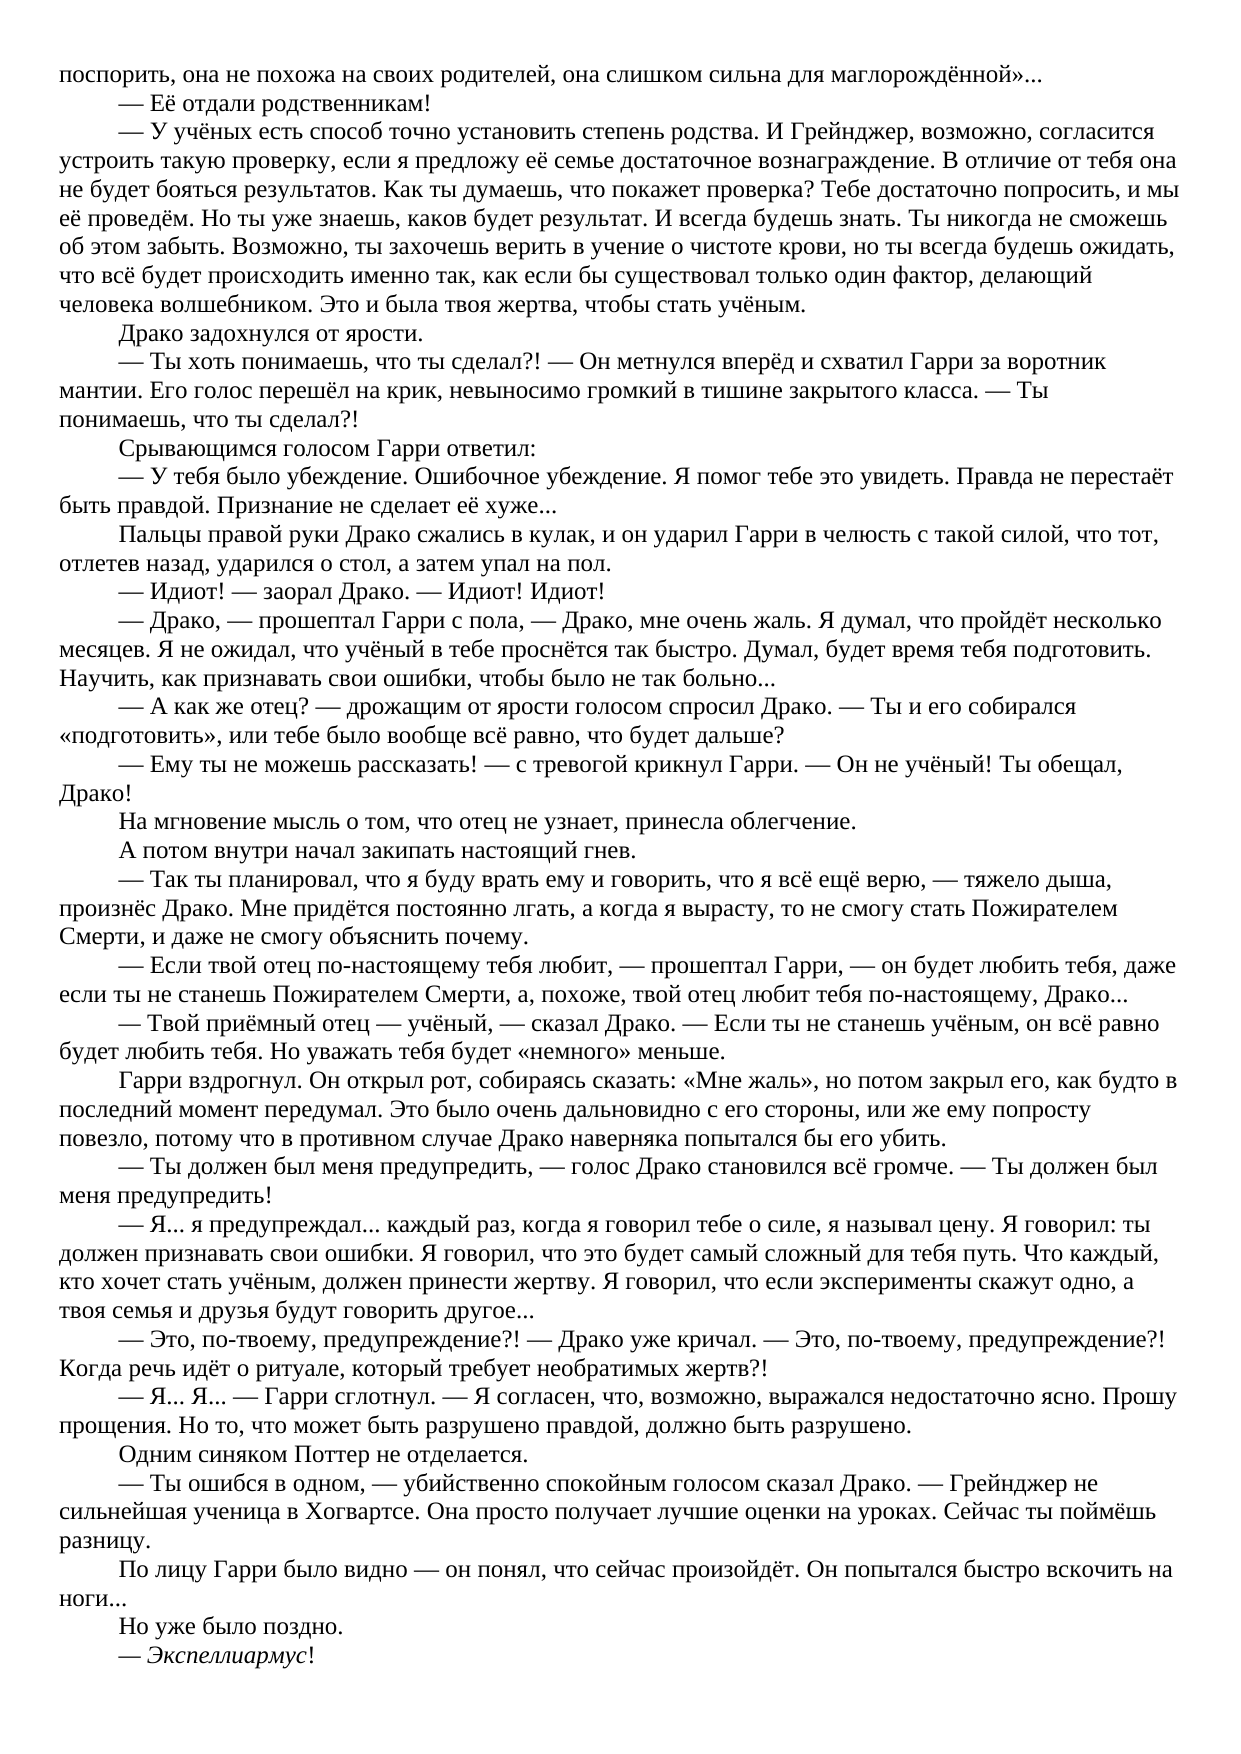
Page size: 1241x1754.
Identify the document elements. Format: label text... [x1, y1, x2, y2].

text — А как же отец? — дрожащим от ярости голосом спросил Драко. — Ты и его собирался «подготовить», или тебе было вообще всё равно, что будет дальше? [59, 691, 1181, 749]
text — Ты ошибся в одном, — убийственно спокойным голосом сказал Драко. — Грейнджер не сильнейшая ученица в Хогвартсе. Она просто получает лучшие оценки на уроках. Сейчас ты поймёшь разницу. [59, 1468, 1181, 1554]
text — Её отдали родственникам! [59, 88, 1181, 116]
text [59, 59, 1181, 88]
text Пальцы правой руки Драко сжались в кулак, и он ударил Гарри в челюсть с такой силой, что тот, отлетев назад, ударился о стол, а затем упал на пол. [59, 519, 1181, 576]
text — Идиот! — заорал Драко. — Идиот! Идиот! [59, 576, 1181, 605]
text — Это, по-твоему, предупреждение?! — Драко уже кричал. — Это, по-твоему, предупреждение?! Когда речь идёт о ритуале, который требует необратимых жертв?! [59, 1324, 1181, 1381]
text На мгновение мысль о том, что отец не узнает, принесла облегчение. [59, 806, 1181, 835]
text — Ты хоть понимаешь, что ты сделал?! — Он метнулся вперёд и схватил Гарри за воротник мантии. Его голос перешёл на крик, невыносимо громкий в тишине закрытого класса. — Ты понимаешь, что ты сделал?! [59, 346, 1181, 433]
text Драко задохнулся от ярости. [59, 318, 1181, 346]
text — Экспеллиармус! [59, 1640, 1181, 1669]
text — Ему ты не можешь рассказать! — с тревогой крикнул Гарри. — Он не учёный! Ты обещал, Драко! [59, 749, 1181, 806]
text Срывающимся голосом Гарри ответил: [59, 433, 1181, 461]
text Гарри вздрогнул. Он открыл рот, собираясь сказать: «Мне жаль», но потом закрыл его, как будто в последний момент передумал. Это было очень дальновидно с его стороны, или же ему попросту повезло, потому что в противном случае Драко наверняка попытался бы его убить. [59, 1065, 1181, 1151]
text — Ты должен был меня предупредить, — голос Драко становился всё громче. — Ты должен был меня предупредить! [59, 1151, 1181, 1209]
text — Твой приёмный отец — учёный, — сказал Драко. — Если ты не станешь учёным, он всё равно будет любить тебя. Но уважать тебя будет «немного» меньше. [59, 1008, 1181, 1065]
text А потом внутри начал закипать настоящий гнев. [59, 835, 1181, 864]
text По лицу Гарри было видно — он понял, что сейчас произойдёт. Он попытался быстро вскочить на ноги... [59, 1554, 1181, 1611]
text — Я... Я... — Гарри сглотнул. — Я согласен, что, возможно, выражался недостаточно ясно. Прошу прощения. Но то, что может быть разрушено правдой, должно быть разрушено. [59, 1381, 1181, 1439]
text — Так ты планировал, что я буду врать ему и говорить, что я всё ещё верю, — тяжело дыша, произнёс Драко. Мне придётся постоянно лгать, а когда я вырасту, то не смогу стать Пожирателем Смерти, и даже не смогу объяснить почему. [59, 864, 1181, 950]
text — У учёных есть способ точно установить степень родства. И Грейнджер, возможно, согласится устроить такую проверку, если я предложу её семье достаточное вознаграждение. В отличие от тебя она не будет бояться результатов. Как ты думаешь, что покажет проверка? Тебе достаточно попросить, и мы её проведём. Но ты уже знаешь, каков будет результат. И всегда будешь знать. Ты никогда не сможешь об этом забыть. Возможно, ты захочешь верить в учение о чистоте крови, но ты всегда будешь ожидать, что всё будет происходить именно так, как если бы существовал только один фактор, делающий человека волшебником. Это и была твоя жертва, чтобы стать учёным. [59, 116, 1181, 318]
text — Драко, — прошептал Гарри с пола, — Драко, мне очень жаль. Я думал, что пройдёт несколько месяцев. Я не ожидал, что учёный в тебе проснётся так быстро. Думал, будет время тебя подготовить. Научить, как признавать свои ошибки, чтобы было не так больно... [59, 605, 1181, 691]
text — Если твой отец по-настоящему тебя любит, — прошептал Гарри, — он будет любить тебя, даже если ты не станешь Пожирателем Смерти, а, похоже, твой отец любит тебя по-настоящему, Драко... [59, 950, 1181, 1008]
text — Я... я предупреждал... каждый раз, когда я говорил тебе о силе, я называл цену. Я говорил: ты должен признавать свои ошибки. Я говорил, что это будет самый сложный для тебя путь. Что каждый, кто хочет стать учёным, должен принести жертву. Я говорил, что если эксперименты скажут одно, а твоя семья и друзья будут говорить другое... [59, 1209, 1181, 1324]
text — У тебя было убеждение. Ошибочное убеждение. Я помог тебе это увидеть. Правда не перестаёт быть правдой. Признание не сделает её хуже... [59, 461, 1181, 519]
text Но уже было поздно. [59, 1611, 1181, 1640]
text Одним синяком Поттер не отделается. [59, 1439, 1181, 1468]
